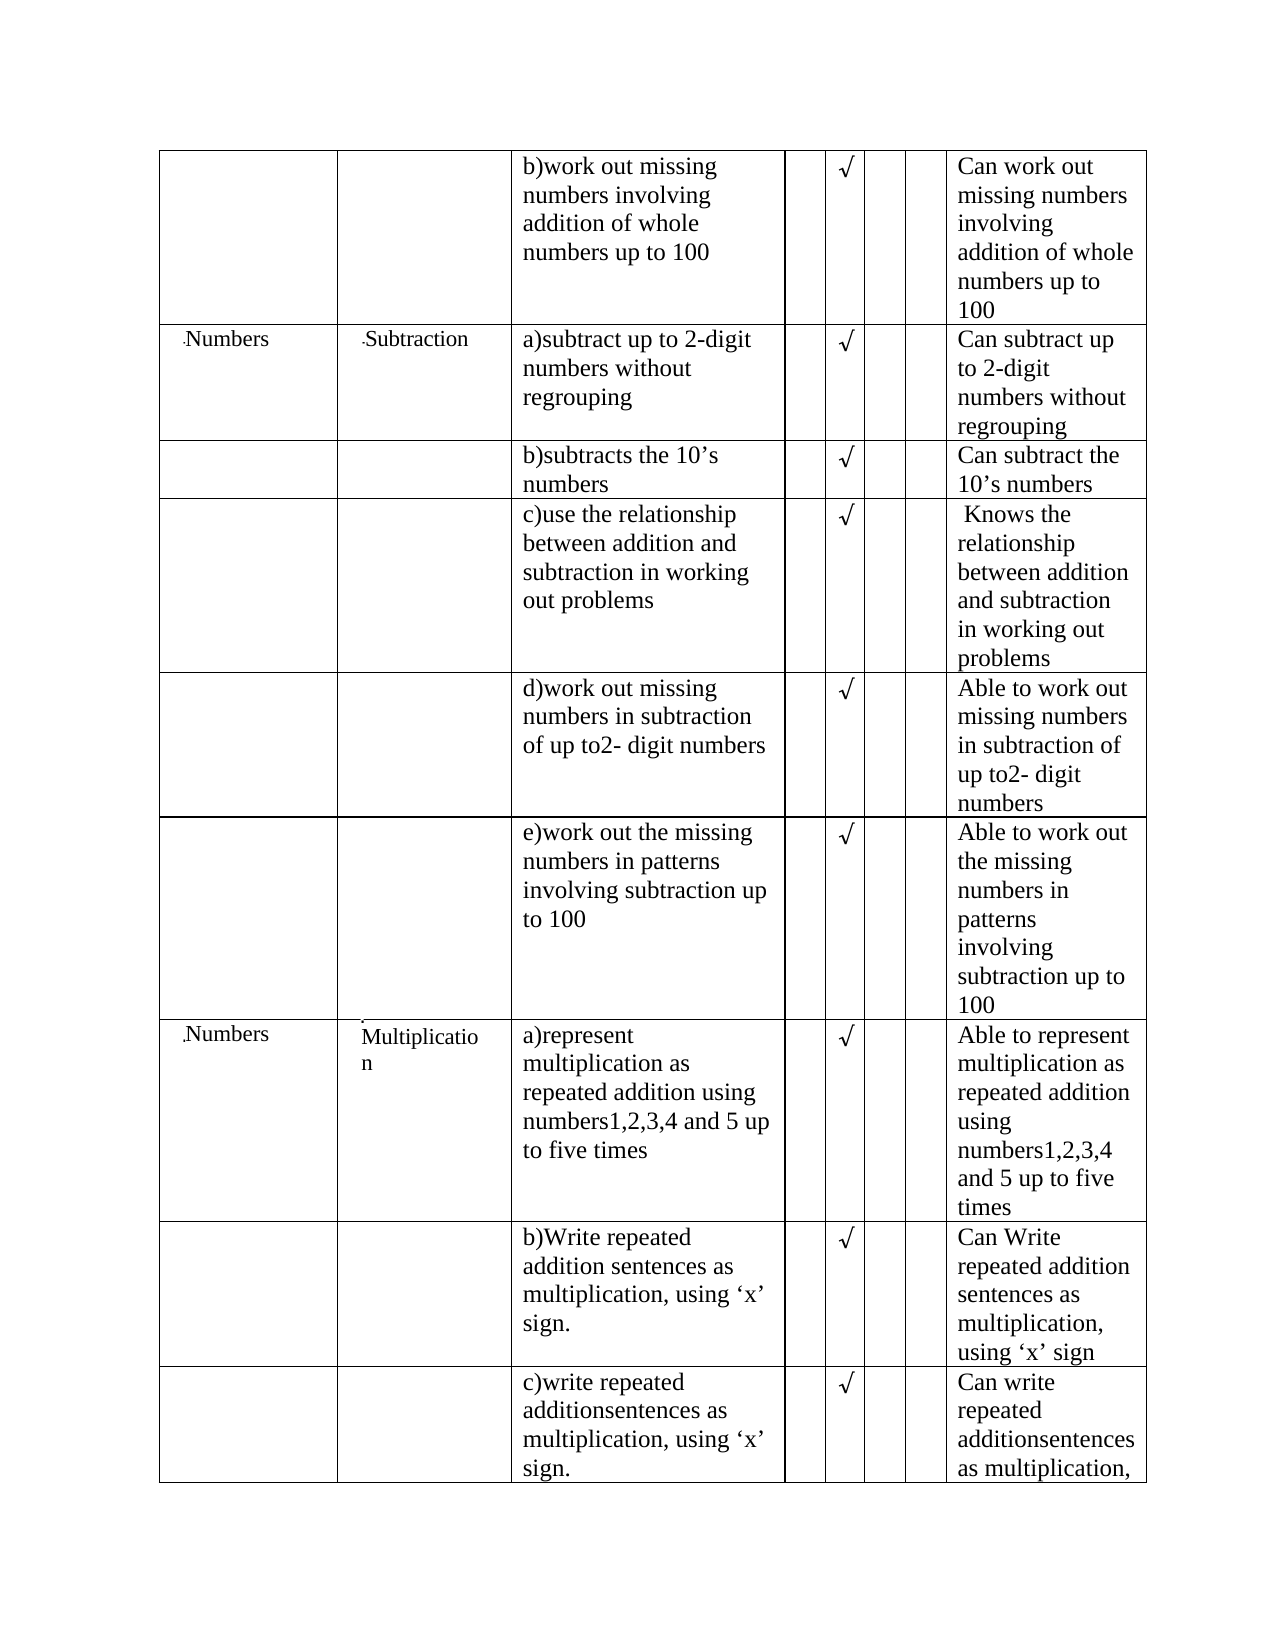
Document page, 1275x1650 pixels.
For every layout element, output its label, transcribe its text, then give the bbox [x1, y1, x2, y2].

table_cell [160, 673, 337, 816]
table_cell √ [826, 151, 864, 323]
table_cell √ [826, 818, 864, 1019]
table_cell [906, 1222, 946, 1366]
table_cell [906, 1367, 946, 1482]
table_cell d)work out missing numbers in subtraction of up to2- digit numbers [512, 673, 784, 816]
table_cell [160, 818, 337, 1019]
table_cell Able to represent multiplication as repeated addition using numbers1,2,3,4 and 5 up to five times [947, 1020, 1146, 1221]
table_cell [338, 441, 511, 498]
table_cell c)use the relationship between addition and subtraction in working out problems [512, 499, 784, 672]
table_cell [160, 441, 337, 498]
table_cell [865, 1367, 905, 1482]
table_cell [947, 1367, 1146, 1482]
table_cell [786, 1367, 825, 1482]
table_cell [338, 818, 511, 1019]
table_cell e)work out the missing numbers in patterns involving subtraction up to 100 [512, 818, 784, 1019]
table_cell [865, 1222, 905, 1366]
table_cell √ [826, 325, 864, 439]
table_cell Able to work out the missing numbers in patterns involving subtraction up to 100 [947, 818, 1146, 1019]
table_cell Numbers [160, 1020, 337, 1221]
table_cell [906, 673, 946, 816]
table_cell [786, 499, 825, 672]
table_cell Can subtract up to 2-digit numbers without regrouping [947, 325, 1146, 439]
table_cell Able to work out missing numbers in subtraction of up to2- digit numbers [947, 673, 1146, 816]
table_cell [906, 499, 946, 672]
table_cell [906, 441, 946, 498]
table_cell [865, 151, 905, 323]
table_cell a)subtract up to 2-digit numbers without regrouping [512, 325, 784, 439]
table_cell √ [826, 441, 864, 498]
table_cell b)subtracts the 10’s numbers [512, 441, 784, 498]
table_cell [338, 673, 511, 816]
table_cell [865, 673, 905, 816]
table_cell [865, 499, 905, 672]
table_cell Numbers [160, 325, 337, 439]
table_cell [786, 818, 825, 1019]
table_cell [865, 818, 905, 1019]
table_cell [786, 1020, 825, 1221]
table_cell √ [826, 1222, 864, 1366]
table_cell a)represent multiplication as repeated addition using numbers1,2,3,4 and 5 up to five times [512, 1020, 784, 1221]
table_cell b)work out missing numbers involving addition of whole numbers up to 100 [512, 151, 784, 323]
table_cell [865, 1020, 905, 1221]
table_cell [906, 325, 946, 439]
table_cell [786, 673, 825, 816]
table_cell [906, 1020, 946, 1221]
table_cell √ [826, 673, 864, 816]
table_cell [786, 151, 825, 323]
table_cell √ [826, 1020, 864, 1221]
table_cell √ [826, 499, 864, 672]
table_cell [160, 1222, 337, 1366]
table_cell [160, 151, 337, 323]
table_cell [906, 151, 946, 323]
table_cell Multiplication [338, 1020, 511, 1221]
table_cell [512, 1367, 784, 1482]
table_cell [786, 325, 825, 439]
table_cell [160, 499, 337, 672]
table_cell [338, 151, 511, 323]
table_cell Knows the relationship between addition and subtraction in working out problems [947, 499, 1146, 672]
table_cell [865, 325, 905, 439]
table_cell b)Write repeated addition sentences as multiplication, using ‘x’ sign. [512, 1222, 784, 1366]
table_cell Can subtract the 10’s numbers [947, 441, 1146, 498]
table_cell [338, 1222, 511, 1366]
table_cell √ [826, 1367, 864, 1482]
table_cell [160, 1367, 337, 1482]
table_cell [338, 499, 511, 672]
table_cell [906, 818, 946, 1019]
table_cell Can work out missing numbers involving addition of whole numbers up to 100 [947, 151, 1146, 323]
table_cell Can Write repeated addition sentences as multiplication, using ‘x’ sign [947, 1222, 1146, 1366]
table_cell [786, 441, 825, 498]
table_cell Subtraction [338, 325, 511, 439]
table_cell [865, 441, 905, 498]
table_cell [786, 1222, 825, 1366]
table_cell [338, 1367, 511, 1482]
